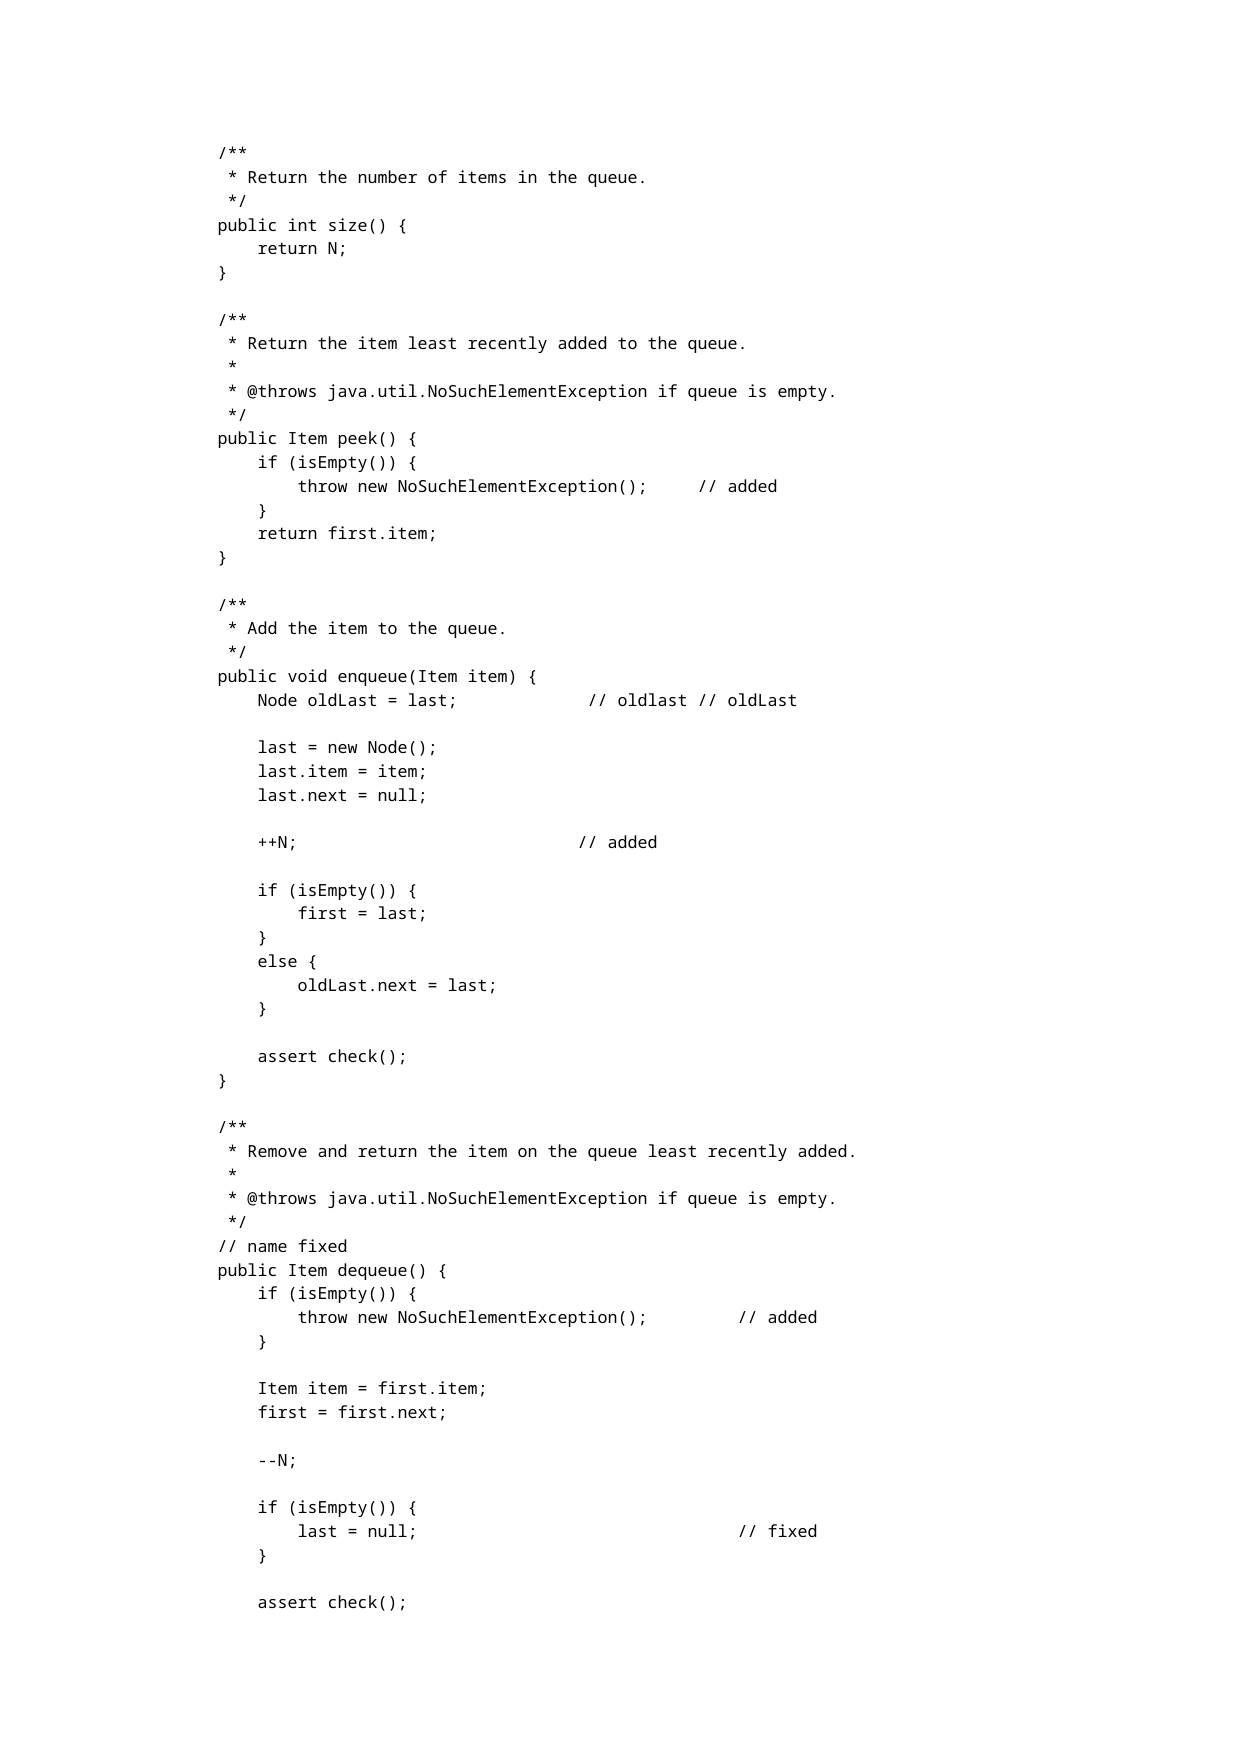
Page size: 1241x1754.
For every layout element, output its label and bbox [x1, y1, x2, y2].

text [177, 118, 1152, 1613]
